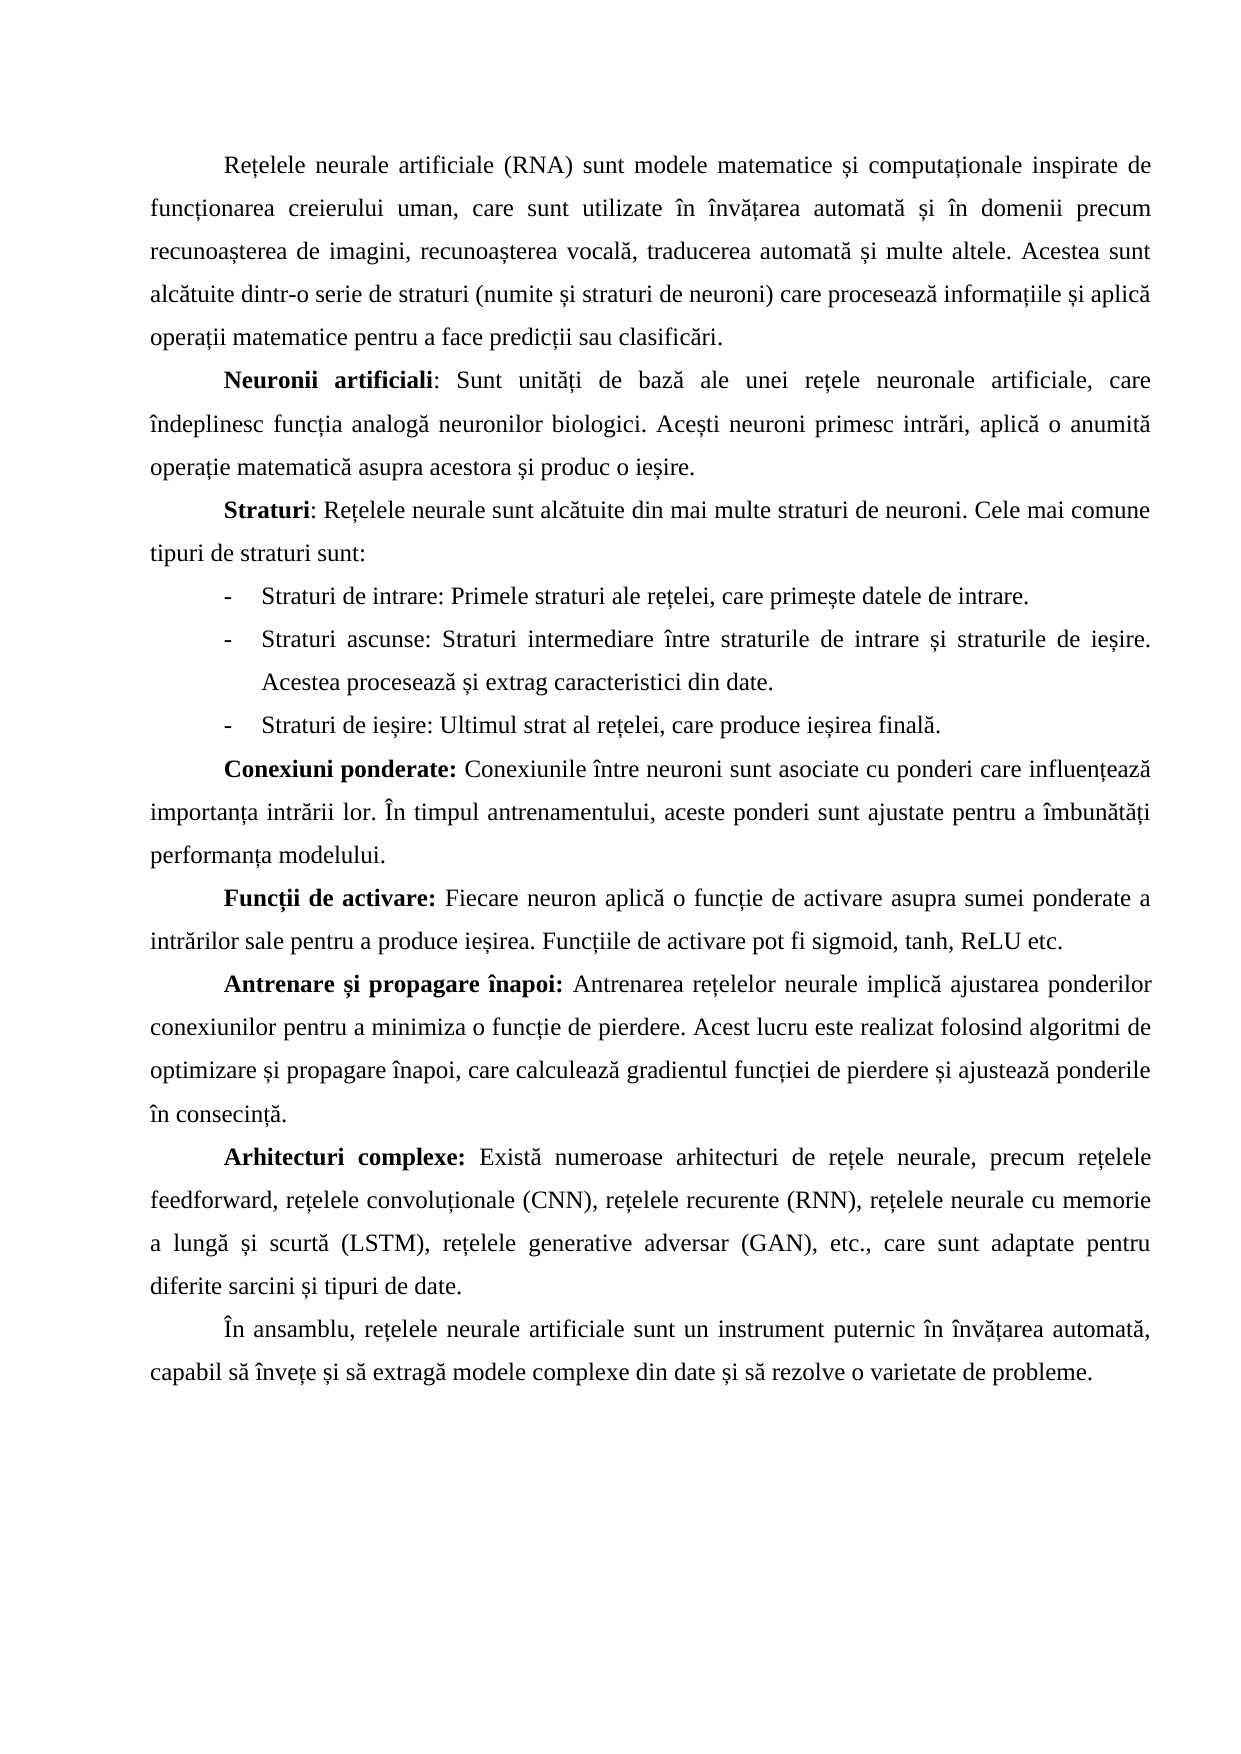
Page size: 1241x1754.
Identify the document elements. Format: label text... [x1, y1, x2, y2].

text Conexiuni ponderate: Conexiunile între neuroni sunt asociate cu ponderi care influențează importanța intrării lor. În timpul antrenamentului, aceste ponderi sunt ajustate pentru a îmbunătăți performanța modelului. [150, 754, 1152, 869]
list Straturi de intrare: Primele straturi ale rețelei, care primește datele de intrare. [224, 581, 1152, 610]
text Funcții de activare: Fiecare neuron aplică o funcție de activare asupra sumei ponderate a intrărilor sale pentru a produce ieșirea. Funcțiile de activare pot fi sigmoid, tanh, ReLU etc. [150, 883, 1152, 955]
text Neuronii artificiali: Sunt unități de bază ale unei rețele neuronale artificiale, care îndeplinesc funcția analogă neuronilor biologici. Acești neuroni primesc intrări, aplică o anumită operație matematică asupra acestora și produc o ieșire. [150, 366, 1152, 481]
text Rețelele neurale artificiale (RNA) sunt modele matematice și computaționale inspirate de funcționarea creierului uman, care sunt utilizate în învățarea automată și în domenii precum recunoașterea de imagini, recunoașterea vocală, traducerea automată și multe altele. Acestea sunt alcătuite dintr-o serie de straturi (numite și straturi de neuroni) care procesează informațiile și aplică operații matematice pentru a face predicții sau clasificări. [150, 150, 1152, 351]
list Straturi de ieșire: Ultimul strat al rețelei, care produce ieșirea finală. [224, 711, 1152, 739]
text Antrenare și propagare înapoi: Antrenarea rețelelor neurale implică ajustarea ponderilor conexiunilor pentru a minimiza o funcție de pierdere. Acest lucru este realizat folosind algoritmi de optimizare și propagare înapoi, care calculează gradientul funcției de pierdere și ajustează ponderile în consecință. [150, 969, 1152, 1127]
text Straturi: Rețelele neurale sunt alcătuite din mai multe straturi de neuroni. Cele mai comune tipuri de straturi sunt: [150, 495, 1152, 567]
list Straturi ascunse: Straturi intermediare între straturile de intrare și straturile de ieșire. Acestea procesează și extrag caracteristici din date. [224, 624, 1152, 696]
text Arhitecturi complexe: Există numeroase arhitecturi de rețele neurale, precum rețelele feedforward, rețelele convoluționale (CNN), rețelele recurente (RNN), rețelele neurale cu memorie a lungă și scurtă (LSTM), rețelele generative adversar (GAN), etc., care sunt adaptate pentru diferite sarcini și tipuri de date. [150, 1142, 1152, 1300]
text În ansamblu, rețelele neurale artificiale sunt un instrument puternic în învățarea automată, capabil să învețe și să extragă modele complexe din date și să rezolve o varietate de probleme. [150, 1314, 1152, 1386]
